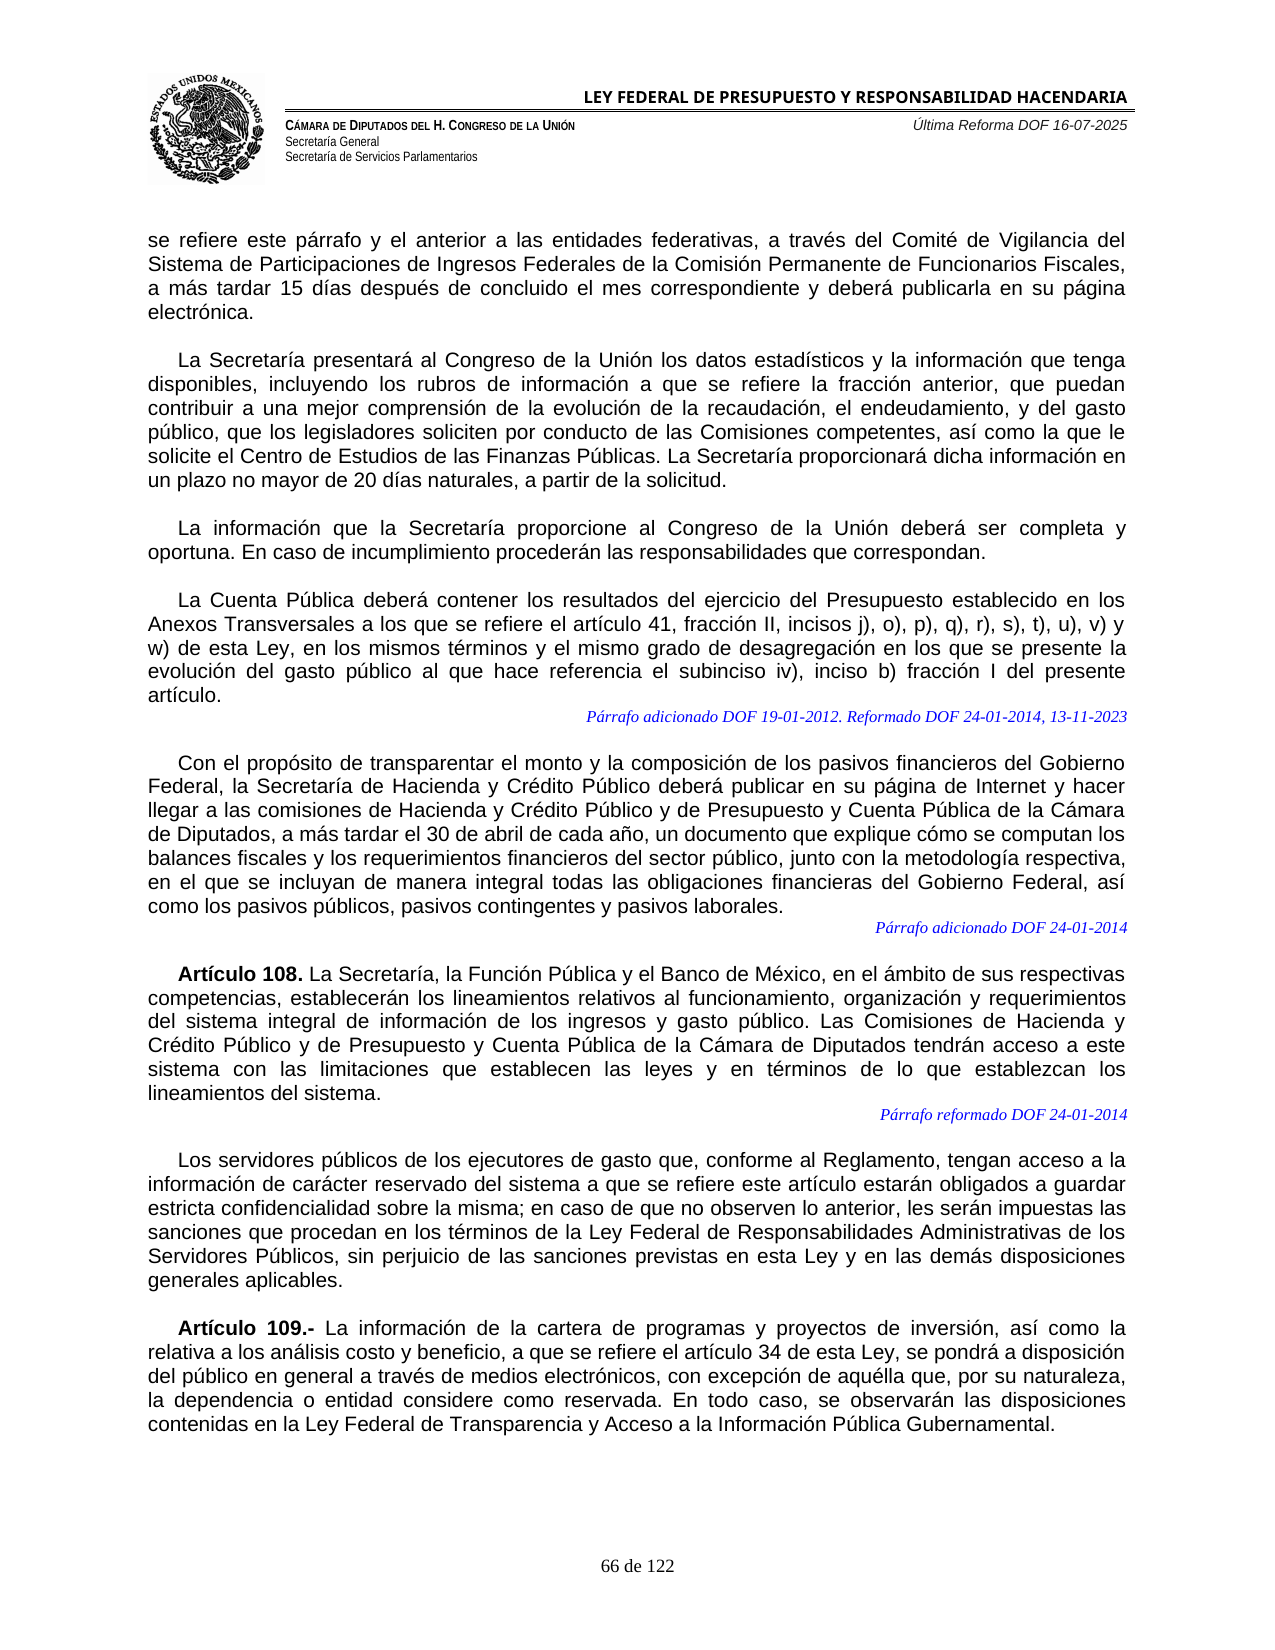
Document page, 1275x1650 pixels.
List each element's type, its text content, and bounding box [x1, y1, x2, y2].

text La información que la Secretaría proporcione al Congreso de la Unión deberá ser completa y oportuna. En caso de incumplimiento procederán las responsabilidades que correspondan. [148, 516, 1127, 563]
text Párrafo adicionado DOF 19-01-2012. Reformado DOF 24-01-2014, 13-11-2023 [148, 707, 1127, 726]
text Los servidores públicos de los ejecutores de gasto que, conforme al Reglamento, tengan acceso a la información de carácter reservado del sistema a que se refiere este artículo estarán obligados a guardar estricta confidencialidad sobre la misma; en caso de que no observen lo anterior, les serán impuestas las sanciones que procedan en los términos de la Ley Federal de Responsabilidades Administrativas de los Servidores Públicos, sin perjuicio de las sanciones previstas en esta Ley y en las demás disposiciones generales aplicables. [148, 1148, 1127, 1292]
text La Secretaría presentará al Congreso de la Unión los datos estadísticos y la información que tenga disponibles, incluyendo los rubros de información a que se refiere la fracción anterior, que puedan contribuir a una mejor comprensión de la evolución de la recaudación, el endeudamiento, y del gasto público, que los legisladores soliciten por conducto de las Comisiones competentes, así como la que le solicite el Centro de Estudios de las Finanzas Públicas. La Secretaría proporcionará dicha información en un plazo no mayor de 20 días naturales, a partir de la solicitud. [148, 348, 1127, 492]
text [148, 228, 1127, 324]
text Artículo 109.- La información de la cartera de programas y proyectos de inversión, así como la relativa a los análisis costo y beneficio, a que se refiere el artículo 34 de esta Ley, se pondrá a disposición del público en general a través de medios electrónicos, con excepción de aquélla que, por su naturaleza, la dependencia o entidad considere como reservada. En todo caso, se observarán las disposiciones contenidas en la Ley Federal de Transparencia y Acceso a la Información Pública Gubernamental. [148, 1316, 1127, 1436]
text Párrafo reformado DOF 24-01-2014 [148, 1105, 1127, 1124]
text La Cuenta Pública deberá contener los resultados del ejercicio del Presupuesto establecido en los Anexos Transversales a los que se refiere el artículo 41, fracción II, incisos j), o), p), q), r), s), t), u), v) y w) de esta Ley, en los mismos términos y el mismo grado de desagregación en los que se presente la evolución del gasto público al que hace referencia el subinciso iv), inciso b) fracción I del presente artículo. [148, 587, 1127, 707]
text Párrafo adicionado DOF 24-01-2014 [148, 918, 1127, 937]
text Con el propósito de transparentar el monto y la composición de los pasivos financieros del Gobierno Federal, la Secretaría de Hacienda y Crédito Público deberá publicar en su página de Internet y hacer llegar a las comisiones de Hacienda y Crédito Público y de Presupuesto y Cuenta Pública de la Cámara de Diputados, a más tardar el 30 de abril de cada año, un documento que explique cómo se computan los balances fiscales y los requerimientos financieros del sector público, junto con la metodología respectiva, en el que se incluyan de manera integral todas las obligaciones financieras del Gobierno Federal, así como los pasivos públicos, pasivos contingentes y pasivos laborales. [148, 750, 1127, 918]
text Artículo 108. La Secretaría, la Función Pública y el Banco de México, en el ámbito de sus respectivas competencias, establecerán los lineamientos relativos al funcionamiento, organización y requerimientos del sistema integral de información de los ingresos y gasto público. Las Comisiones de Hacienda y Crédito Público y de Presupuesto y Cuenta Pública de la Cámara de Diputados tendrán acceso a este sistema con las limitaciones que establecen las leyes y en términos de lo que establezcan los lineamientos del sistema. [148, 961, 1127, 1105]
